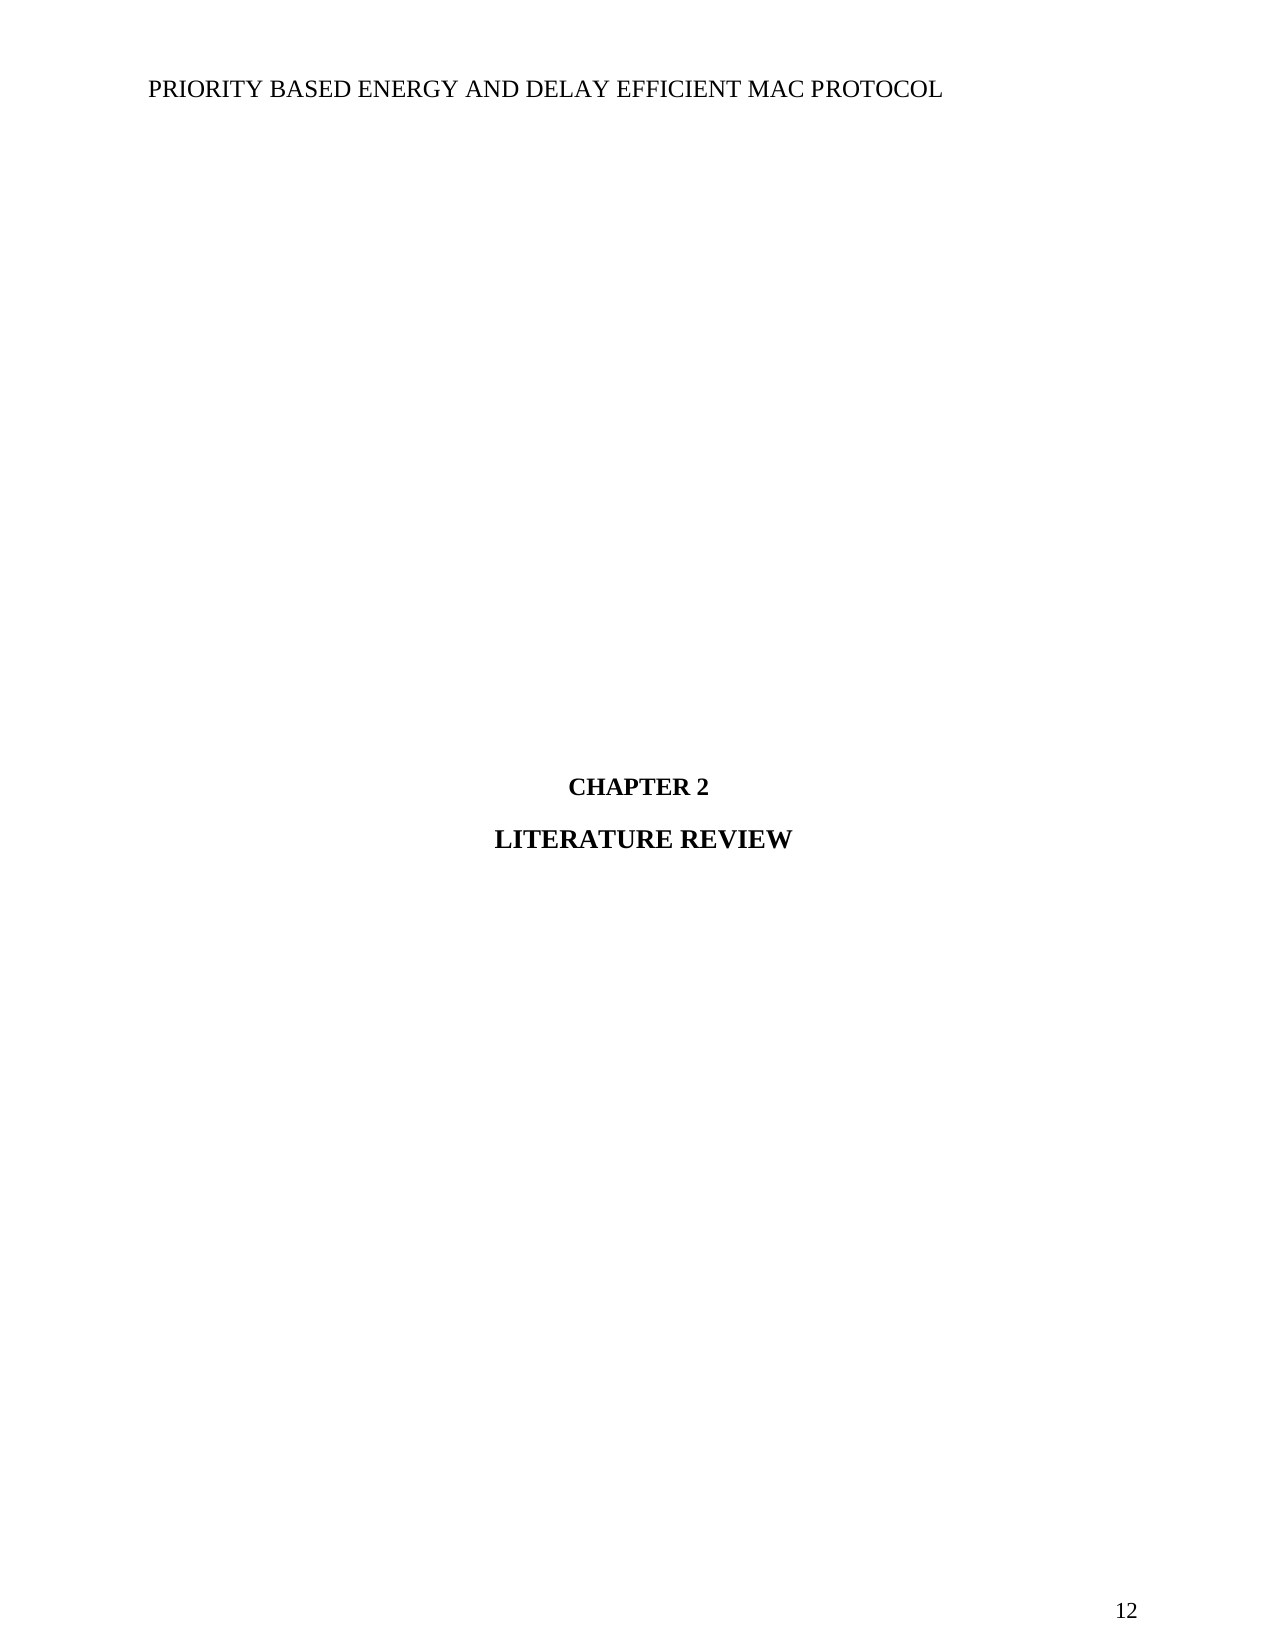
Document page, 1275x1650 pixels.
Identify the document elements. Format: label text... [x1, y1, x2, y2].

text CHAPTER 2 [139, 772, 1137, 801]
subtitle LITERATURE REVIEW [150, 823, 1137, 855]
